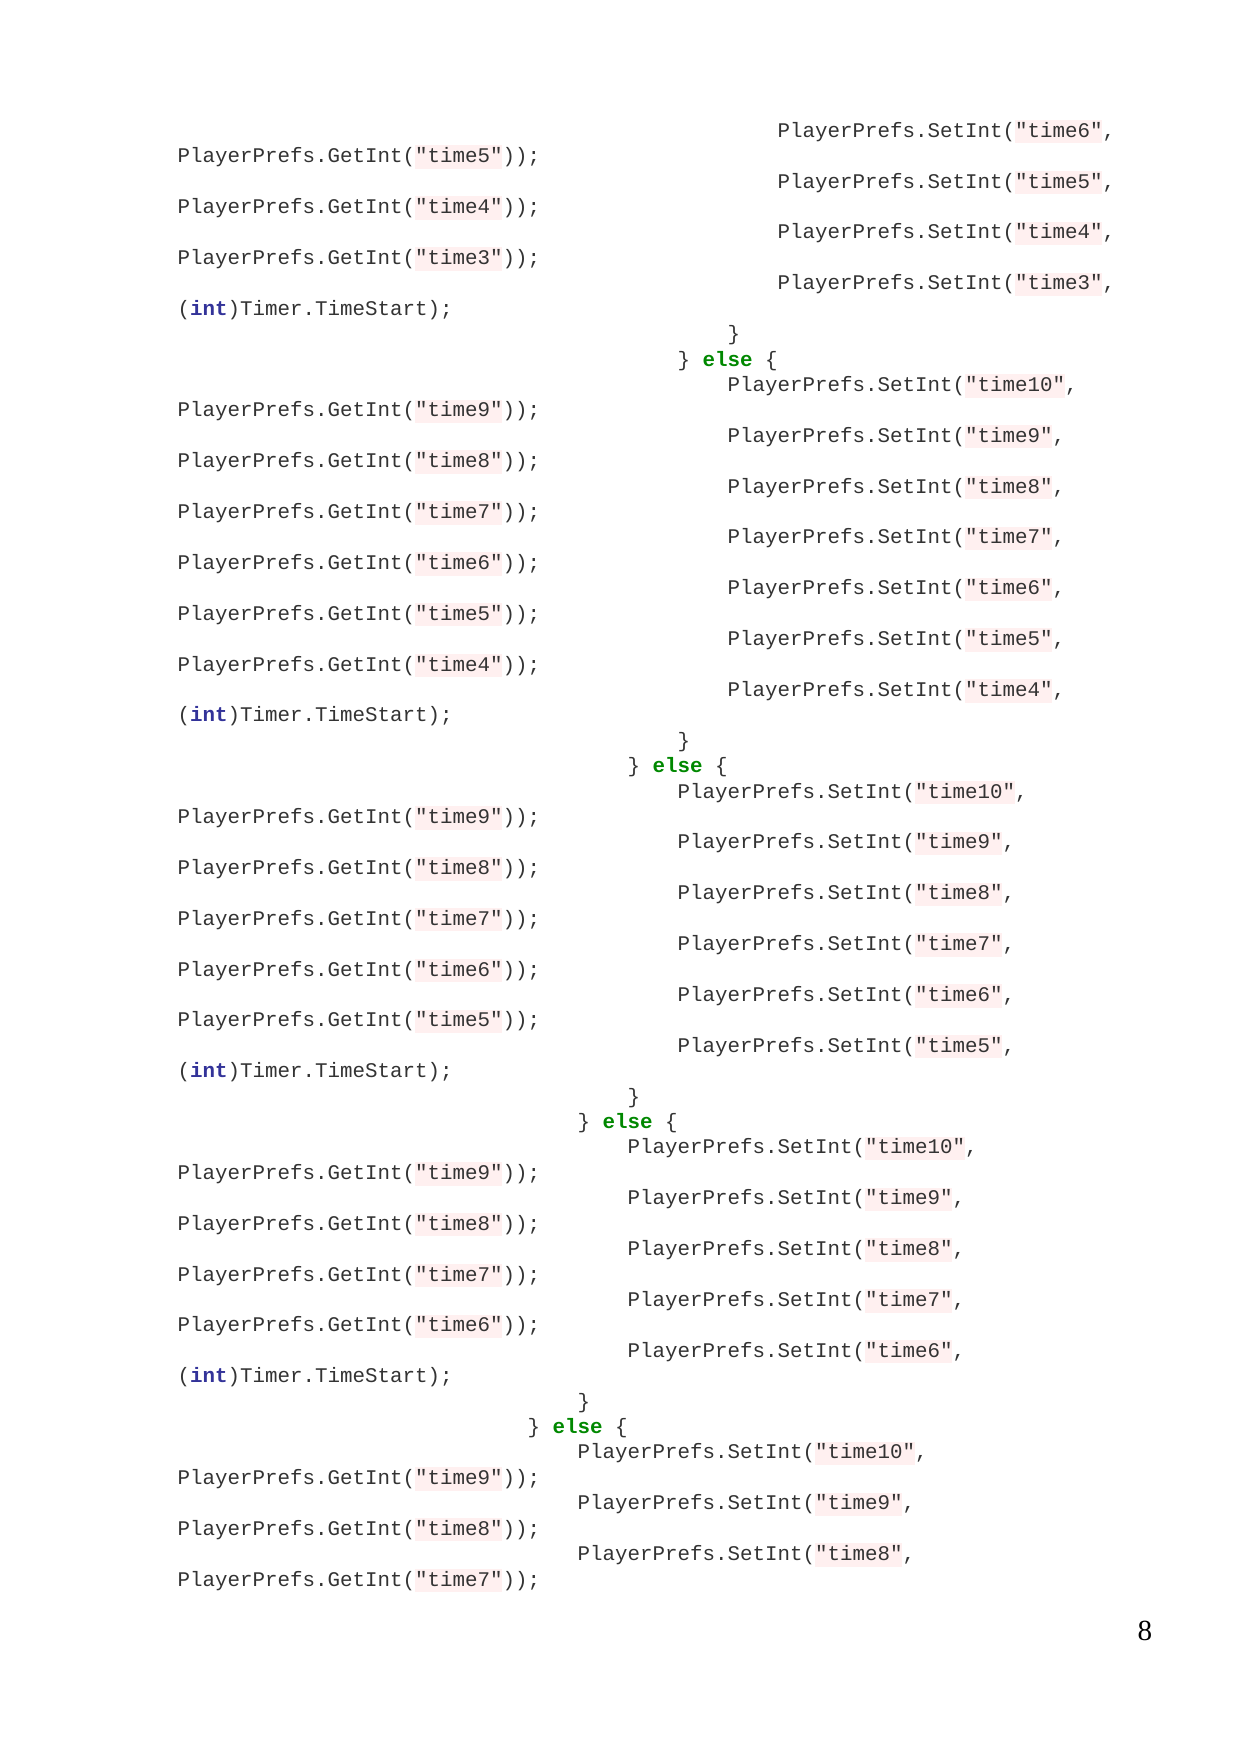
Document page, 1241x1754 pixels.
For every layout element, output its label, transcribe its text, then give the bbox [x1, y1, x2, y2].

text PlayerPrefs.SetInt("time8", PlayerPrefs.GetInt("time7")); [177, 881, 1152, 931]
text PlayerPrefs.SetInt("time9", PlayerPrefs.GetInt("time8")); [177, 1186, 1152, 1236]
text PlayerPrefs.SetInt("time6", PlayerPrefs.GetInt("time5")); [177, 118, 1152, 169]
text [177, 1491, 1152, 1541]
text PlayerPrefs.SetInt("time5", (int)Timer.TimeStart); [177, 1033, 1152, 1084]
text } else { [177, 1109, 1152, 1135]
text PlayerPrefs.SetInt("time6", (int)Timer.TimeStart); [177, 1338, 1152, 1389]
text PlayerPrefs.SetInt("time7", PlayerPrefs.GetInt("time6")); [177, 525, 1152, 576]
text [177, 1440, 1152, 1491]
text PlayerPrefs.SetInt("time8", PlayerPrefs.GetInt("time7")); [177, 1541, 1152, 1592]
text } [177, 728, 1152, 753]
text PlayerPrefs.SetInt("time7", PlayerPrefs.GetInt("time6")); [177, 1287, 1152, 1338]
text PlayerPrefs.SetInt("time6", PlayerPrefs.GetInt("time5")); [177, 982, 1152, 1033]
text PlayerPrefs.SetInt("time5", PlayerPrefs.GetInt("time4")); [177, 626, 1152, 677]
text PlayerPrefs.SetInt("time4", PlayerPrefs.GetInt("time3")); [177, 220, 1152, 271]
text } [177, 1389, 1152, 1414]
text PlayerPrefs.SetInt("time5", PlayerPrefs.GetInt("time4")); [177, 169, 1152, 220]
text } [177, 321, 1152, 347]
text PlayerPrefs.SetInt("time8", PlayerPrefs.GetInt("time7")); [177, 474, 1152, 525]
text } else { [177, 1414, 1152, 1440]
text } else { [177, 347, 1152, 372]
text PlayerPrefs.SetInt("time3", (int)Timer.TimeStart); [177, 271, 1152, 321]
text PlayerPrefs.SetInt("time9", PlayerPrefs.GetInt("time8")); [177, 830, 1152, 881]
text } else { [177, 753, 1152, 779]
text PlayerPrefs.SetInt("time10", PlayerPrefs.GetInt("time9")); [177, 372, 1152, 423]
text PlayerPrefs.SetInt("time8", PlayerPrefs.GetInt("time7")); [177, 1236, 1152, 1287]
text PlayerPrefs.SetInt("time6", PlayerPrefs.GetInt("time5")); [177, 576, 1152, 626]
text PlayerPrefs.SetInt("time10", PlayerPrefs.GetInt("time9")); [177, 779, 1152, 830]
text PlayerPrefs.SetInt("time10", PlayerPrefs.GetInt("time9")); [177, 1135, 1152, 1186]
text PlayerPrefs.SetInt("time4", (int)Timer.TimeStart); [177, 677, 1152, 728]
text PlayerPrefs.SetInt("time7", PlayerPrefs.GetInt("time6")); [177, 931, 1152, 982]
text } [177, 1084, 1152, 1109]
text PlayerPrefs.SetInt("time9", PlayerPrefs.GetInt("time8")); [177, 423, 1152, 474]
